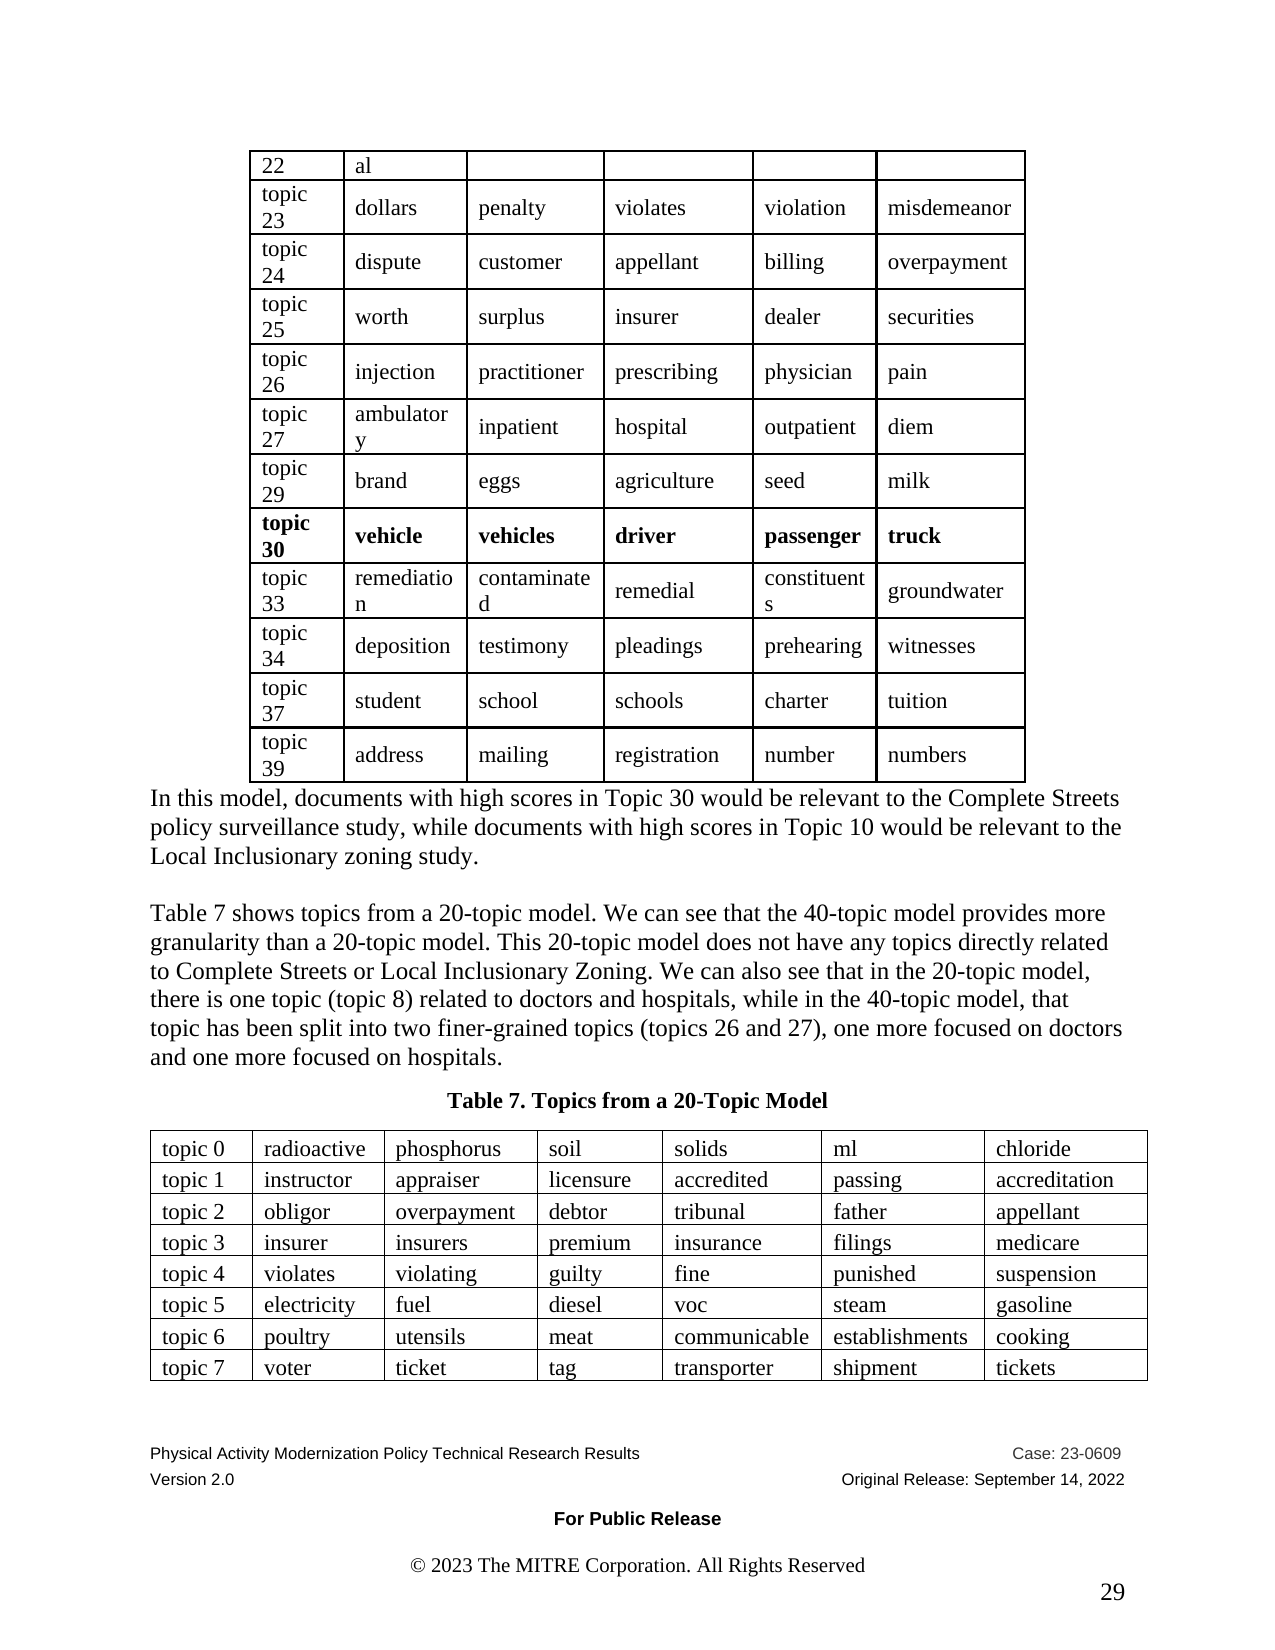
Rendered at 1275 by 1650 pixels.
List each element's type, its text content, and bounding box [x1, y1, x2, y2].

table_cell steam [822, 1288, 984, 1318]
table_cell overpayment [878, 235, 1024, 288]
table_cell transporter [663, 1350, 821, 1380]
table_cell tuition [878, 674, 1024, 726]
table_cell driver [605, 509, 752, 562]
text Table 7 shows topics from a 20-topic model. We can see that the 40-topic model provides more granularity than a 20-topic model. This 20-topic model does not have any topics directly related to Complete Streets or Local Inclusionary Zoning. We can also see that in the 20-topic model, there is one topic (topic 8) related to doctors and hospitals, while in the 40-topic model, that topic has been split into two finer-grained topics (topics 26 and 27), one more focused on doctors and one more focused on hospitals. [150, 898, 1125, 1071]
table_cell premium [538, 1225, 662, 1255]
table_cell topic 37 [251, 674, 343, 726]
table_cell accredited [663, 1163, 821, 1193]
table_cell witnesses [878, 619, 1024, 672]
table_cell remediation [345, 564, 466, 617]
table_cell gasoline [985, 1288, 1147, 1318]
table_cell violating [385, 1256, 537, 1287]
table_cell appraiser [385, 1163, 537, 1193]
table_cell topic 33 [251, 564, 343, 617]
table_cell topic 6 [151, 1319, 252, 1349]
table_header soil [538, 1131, 662, 1162]
table_cell topic 26 [251, 345, 343, 398]
table_cell guilty [538, 1256, 662, 1287]
table_cell remedial [605, 564, 752, 617]
table_cell appellant [605, 235, 752, 288]
table_cell securities [878, 290, 1024, 343]
table_cell prehearing [754, 619, 875, 672]
table_cell topic 23 [251, 181, 343, 233]
table_header chloride [985, 1131, 1147, 1162]
table_cell groundwater [878, 564, 1024, 617]
table_cell appellant [985, 1194, 1147, 1224]
table_cell topic 30 [251, 509, 343, 562]
table_cell instructor [253, 1163, 384, 1193]
table_cell insurance [663, 1225, 821, 1255]
table_cell electricity [253, 1288, 384, 1318]
table_cell injection [345, 345, 466, 398]
table_cell fuel [385, 1288, 537, 1318]
table_cell registration [605, 729, 752, 781]
table_cell numbers [878, 729, 1024, 781]
table_cell insurer [605, 290, 752, 343]
table_cell deposition [345, 619, 466, 672]
table_cell charter [754, 674, 875, 726]
table_cell debtor [538, 1194, 662, 1224]
table_cell shipment [822, 1350, 984, 1380]
table_cell topic 5 [151, 1288, 252, 1318]
table_cell prescribing [605, 345, 752, 398]
table_cell customer [468, 235, 603, 288]
table_cell tribunal [663, 1194, 821, 1224]
table_cell practitioner [468, 345, 603, 398]
table_cell tag [538, 1350, 662, 1380]
table_cell address [345, 729, 466, 781]
table_header phosphorus [385, 1131, 537, 1162]
table_cell milk [878, 455, 1024, 507]
table_cell ambulatory [345, 400, 466, 452]
table_cell filings [822, 1225, 984, 1255]
table_cell dollars [345, 181, 466, 233]
table_header ml [822, 1131, 984, 1162]
table_cell topic 24 [251, 235, 343, 288]
table_cell licensure [538, 1163, 662, 1193]
table_cell misdemeanor [878, 181, 1024, 233]
table_cell agriculture [605, 455, 752, 507]
table_cell poultry [253, 1319, 384, 1349]
table_cell inpatient [468, 400, 603, 452]
table_cell correctional [345, 152, 466, 178]
table_cell topic 7 [151, 1350, 252, 1380]
table_cell tickets [985, 1350, 1147, 1380]
table_cell cooking [985, 1319, 1147, 1349]
table_cell violation [754, 181, 875, 233]
table_cell topic 34 [251, 619, 343, 672]
table_cell topic 3 [151, 1225, 252, 1255]
table_cell vehicle [345, 509, 466, 562]
table_cell mailing [468, 729, 603, 781]
table_cell outpatient [754, 400, 875, 452]
table_cell diesel [538, 1288, 662, 1318]
table_cell utensils [385, 1319, 537, 1349]
table_cell establishments [822, 1319, 984, 1349]
table_cell topic 27 [251, 400, 343, 452]
table_cell surplus [468, 290, 603, 343]
table_cell diem [878, 400, 1024, 452]
table_cell eggs [468, 455, 603, 507]
table_cell fine [663, 1256, 821, 1287]
table_cell father [822, 1194, 984, 1224]
table_cell topic 29 [251, 455, 343, 507]
table_header topic 0 [151, 1131, 252, 1162]
table_cell topic 1 [151, 1163, 252, 1193]
table_cell medicare [985, 1225, 1147, 1255]
table_cell topic 22 [251, 152, 343, 178]
table_cell custody [754, 152, 875, 178]
table_cell number [754, 729, 875, 781]
table_cell hospital [605, 400, 752, 452]
table_cell penalty [468, 181, 603, 233]
table_cell suspension [985, 1256, 1147, 1287]
table_cell defendant [605, 152, 752, 178]
table_header solids [663, 1131, 821, 1162]
table_cell punished [822, 1256, 984, 1287]
table_cell passenger [754, 509, 875, 562]
table_cell brand [345, 455, 466, 507]
table_cell violates [605, 181, 752, 233]
table_cell voter [253, 1350, 384, 1380]
table_cell insurer [253, 1225, 384, 1255]
table_cell insurers [385, 1225, 537, 1255]
table_cell violates [253, 1256, 384, 1287]
table_cell contaminated [468, 564, 603, 617]
table_cell truck [878, 509, 1024, 562]
table_cell physician [754, 345, 875, 398]
table_cell topic 39 [251, 729, 343, 781]
table_cell constituents [754, 564, 875, 617]
table_cell communicable [663, 1319, 821, 1349]
table_cell worth [345, 290, 466, 343]
table_cell obligor [253, 1194, 384, 1224]
table_cell topic 4 [151, 1256, 252, 1287]
table_cell schools [605, 674, 752, 726]
table_cell dispute [345, 235, 466, 288]
table_cell ticket [385, 1350, 537, 1380]
table_cell student [345, 674, 466, 726]
table_cell pain [878, 345, 1024, 398]
table_cell testimony [468, 619, 603, 672]
text In this model, documents with high scores in Topic 30 would be relevant to the Complete Streets policy surveillance study, while documents with high scores in Topic 10 would be relevant to the Local Inclusionary zoning study. [150, 783, 1125, 869]
table_cell topic 25 [251, 290, 343, 343]
table_cell pleadings [605, 619, 752, 672]
table_cell voc [663, 1288, 821, 1318]
table_cell topic 2 [151, 1194, 252, 1224]
table_cell school [468, 674, 603, 726]
table_cell vehicles [468, 509, 603, 562]
table_cell billing [754, 235, 875, 288]
table_cell meat [538, 1319, 662, 1349]
table_cell inmate [878, 152, 1024, 178]
table_header radioactive [253, 1131, 384, 1162]
table_cell accreditation [985, 1163, 1147, 1193]
table_cell dealer [754, 290, 875, 343]
text Table 7. Topics from a 20-Topic Model [150, 1087, 1125, 1114]
table_cell overpayment [385, 1194, 537, 1224]
table_cell felony [468, 152, 603, 178]
table_cell seed [754, 455, 875, 507]
table_cell passing [822, 1163, 984, 1193]
